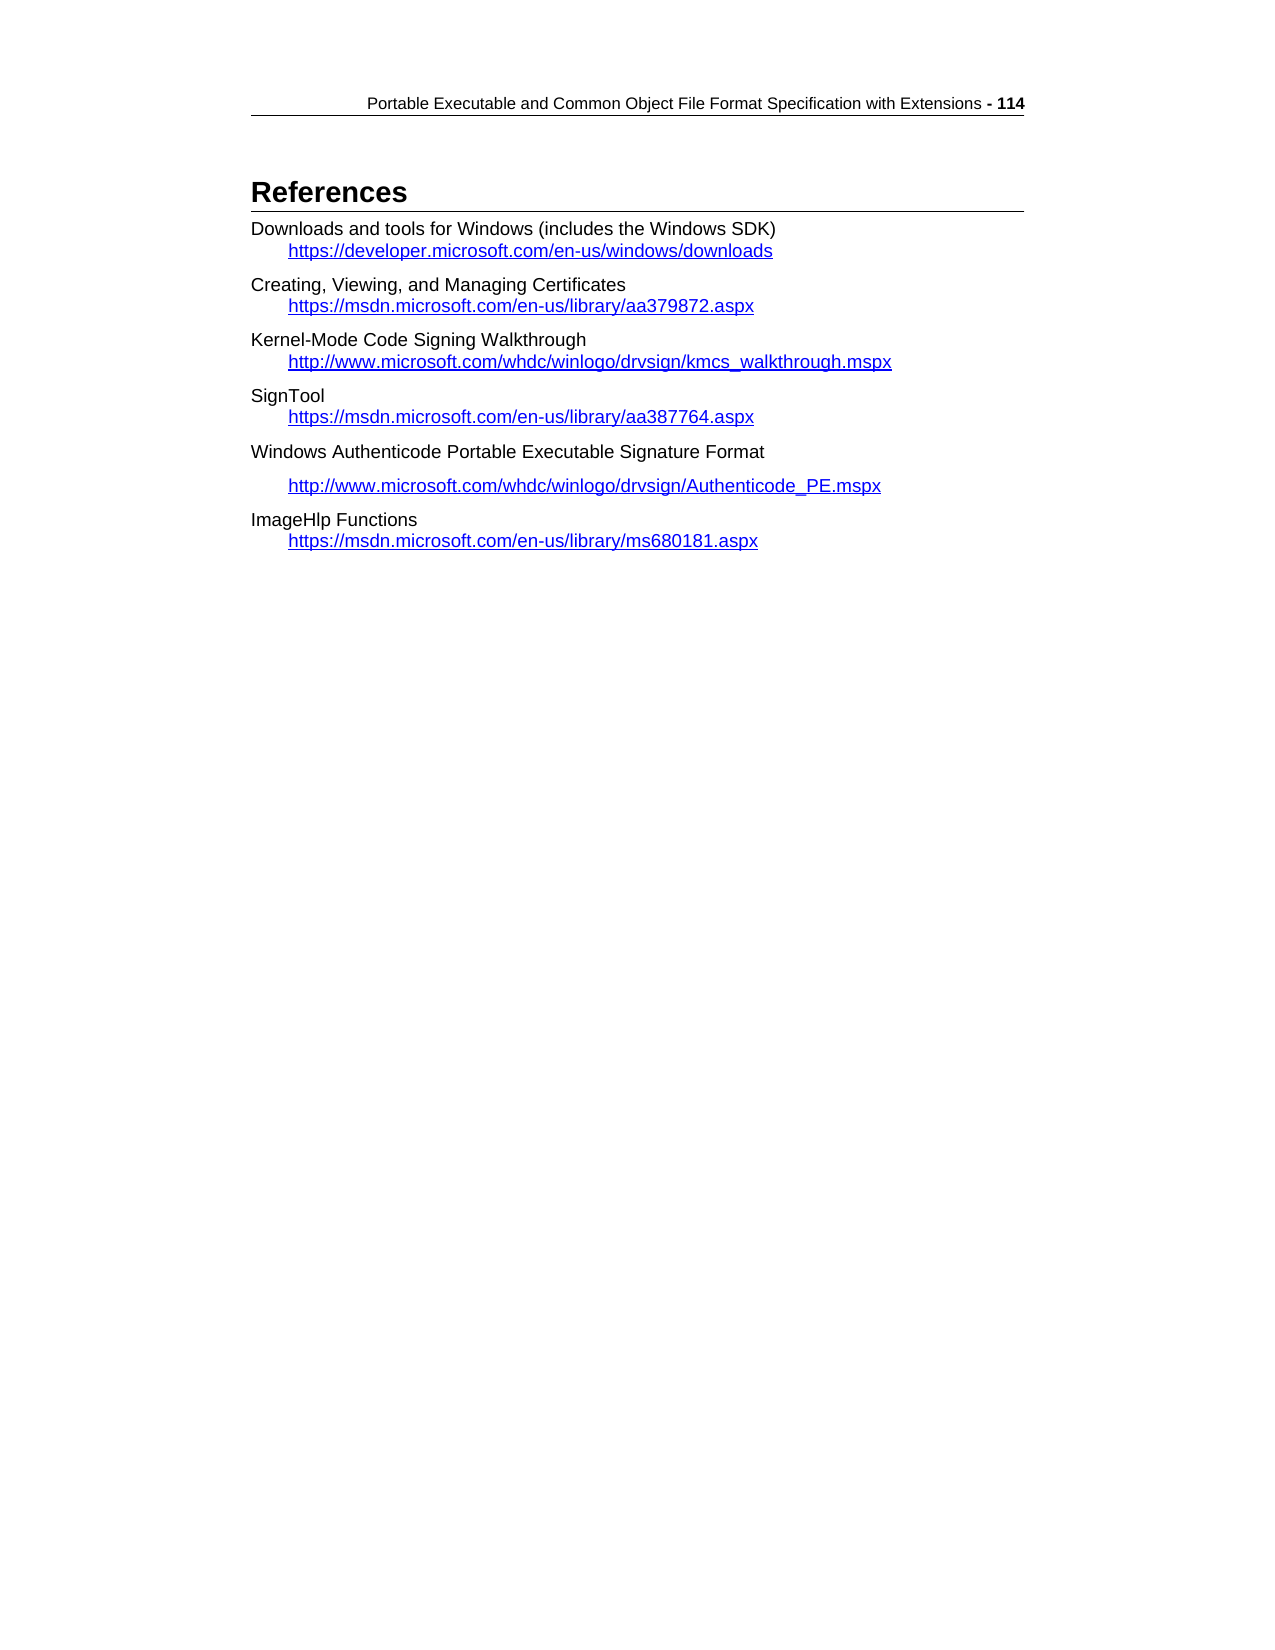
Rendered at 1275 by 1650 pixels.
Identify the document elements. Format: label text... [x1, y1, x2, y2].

list ImageHlp Functions https://msdn.microsoft.com/en-us/library/ms680181.aspx [251, 508, 1024, 552]
list SignTool https://msdn.microsoft.com/en-us/library/aa387764.aspx [251, 385, 1024, 428]
list Windows Authenticode Portable Executable Signature Format [251, 440, 1024, 462]
list Downloads and tools for Windows (includes the Windows SDK) https://developer.microsoft.com/en-us/windows/downloads [251, 218, 1024, 261]
subtitle References [251, 175, 1024, 211]
text http://www.microsoft.com/whdc/winlogo/drvsign/Authenticode_PE.mspx [288, 474, 1024, 496]
list Creating, Viewing, and Managing Certificates https://msdn.microsoft.com/en-us/library/aa379872.aspx [251, 273, 1024, 317]
list Kernel-Mode Code Signing Walkthrough http://www.microsoft.com/whdc/winlogo/drvsign/kmcs_walkthrough.mspx [251, 329, 1024, 372]
